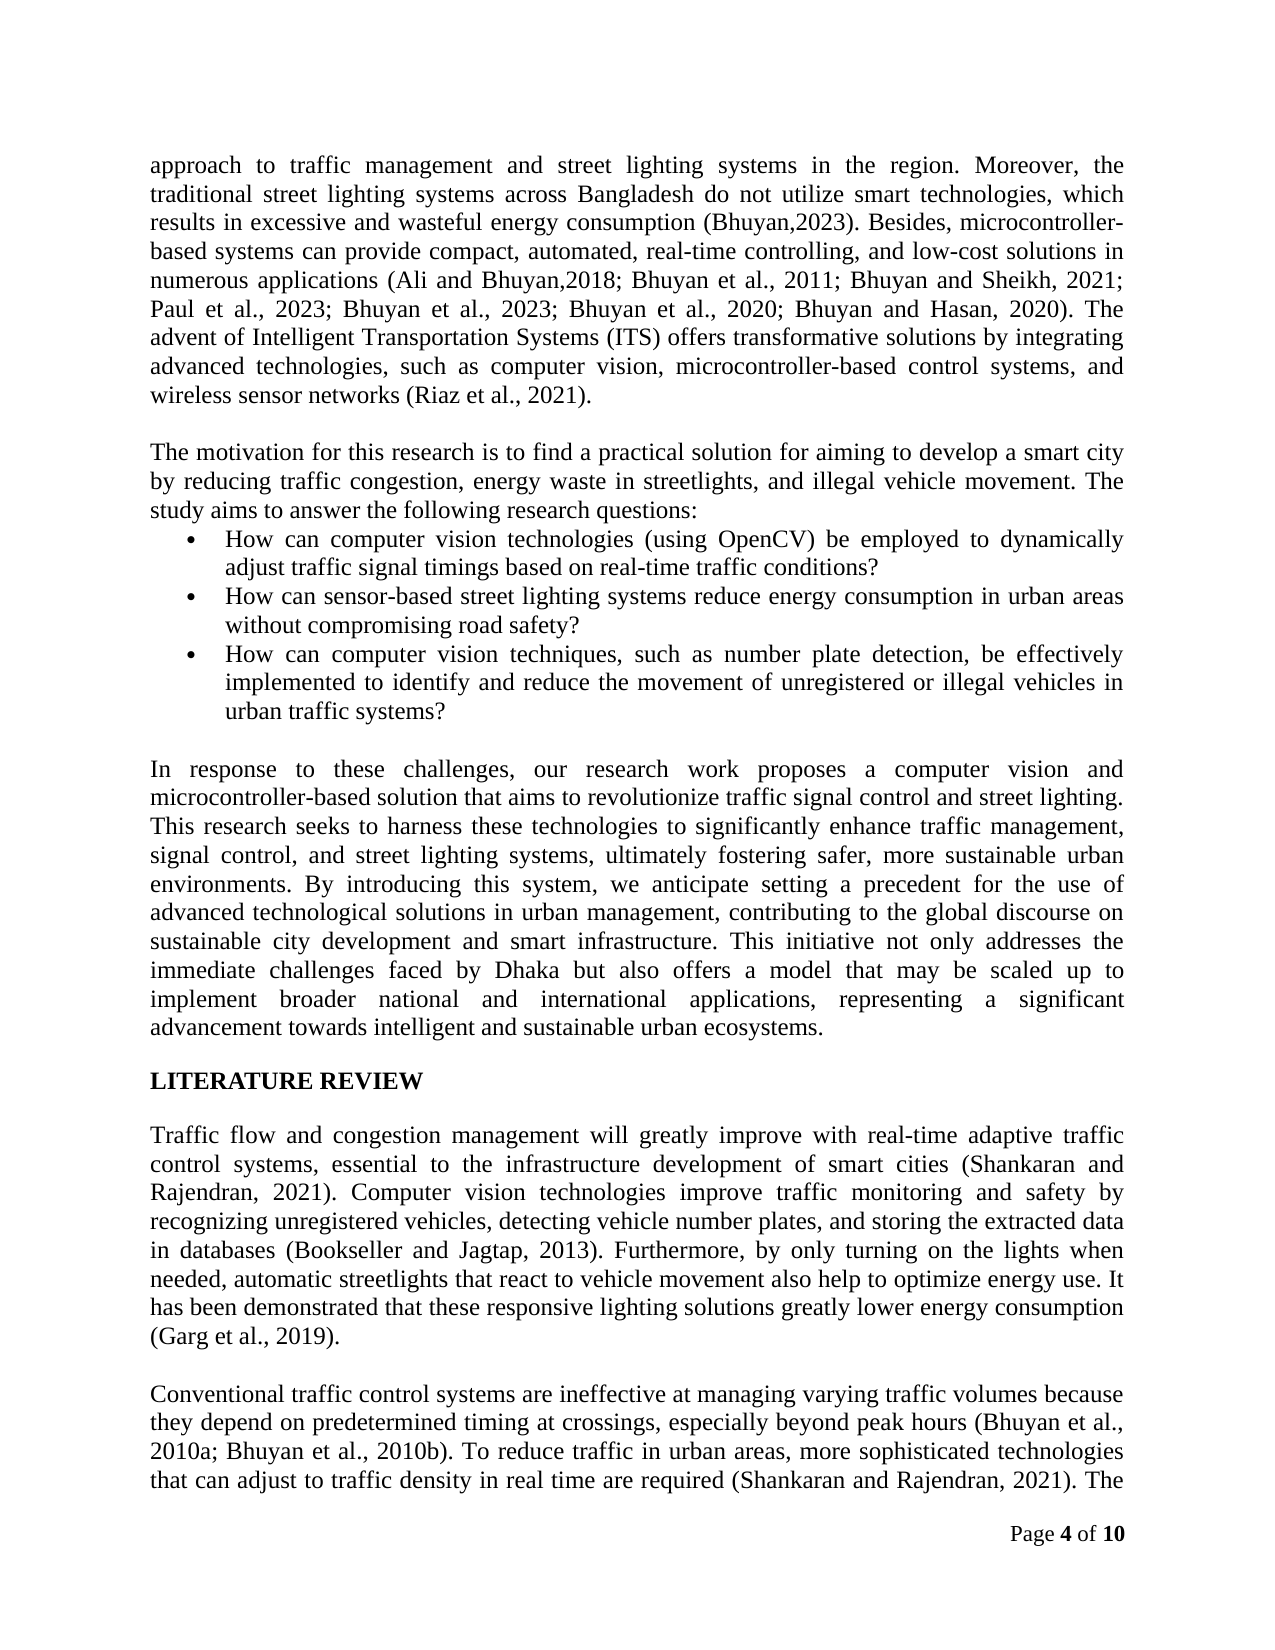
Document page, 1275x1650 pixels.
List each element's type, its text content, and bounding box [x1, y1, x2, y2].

text Traffic flow and congestion management will greatly improve with real-time adaptive traffic control systems, essential to the infrastructure development of smart cities (Shankaran and Rajendran, 2021). Computer vision technologies improve traffic monitoring and safety by recognizing unregistered vehicles, detecting vehicle number plates, and storing the extracted data in databases (Bookseller and Jagtap, 2013). Furthermore, by only turning on the lights when needed, automatic streetlights that react to vehicle movement also help to optimize energy use. It has been demonstrated that these responsive lighting solutions greatly lower energy consumption (Garg et al., 2019). [150, 1120, 1125, 1350]
list How can sensor-based street lighting systems reduce energy consumption in urban areas without compromising road safety? [187, 581, 1125, 639]
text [150, 1379, 1125, 1494]
text The motivation for this research is to find a practical solution for aiming to develop a smart city by reducing traffic congestion, energy waste in streetlights, and illegal vehicle movement. The study aims to answer the following research questions: [150, 437, 1125, 524]
list How can computer vision technologies (using OpenCV) be employed to dynamically adjust traffic signal timings based on real-time traffic conditions? [187, 524, 1125, 581]
list How can computer vision techniques, such as number plate detection, be effectively implemented to identify and reduce the movement of unregistered or illegal vehicles in urban traffic systems? [187, 639, 1125, 725]
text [150, 150, 1125, 409]
text In response to these challenges, our research work proposes a computer vision and microcontroller-based solution that aims to revolutionize traffic signal control and street lighting. This research seeks to harness these technologies to significantly enhance traffic management, signal control, and street lighting systems, ultimately fostering safer, more sustainable urban environments. By introducing this system, we anticipate setting a precedent for the use of advanced technological solutions in urban management, contributing to the global discourse on sustainable city development and smart infrastructure. This initiative not only addresses the immediate challenges faced by Dhaka but also offers a model that may be scaled up to implement broader national and international applications, representing a significant advancement towards intelligent and sustainable urban ecosystems. [150, 754, 1125, 1041]
subtitle LITERATURE REVIEW [150, 1066, 1125, 1095]
